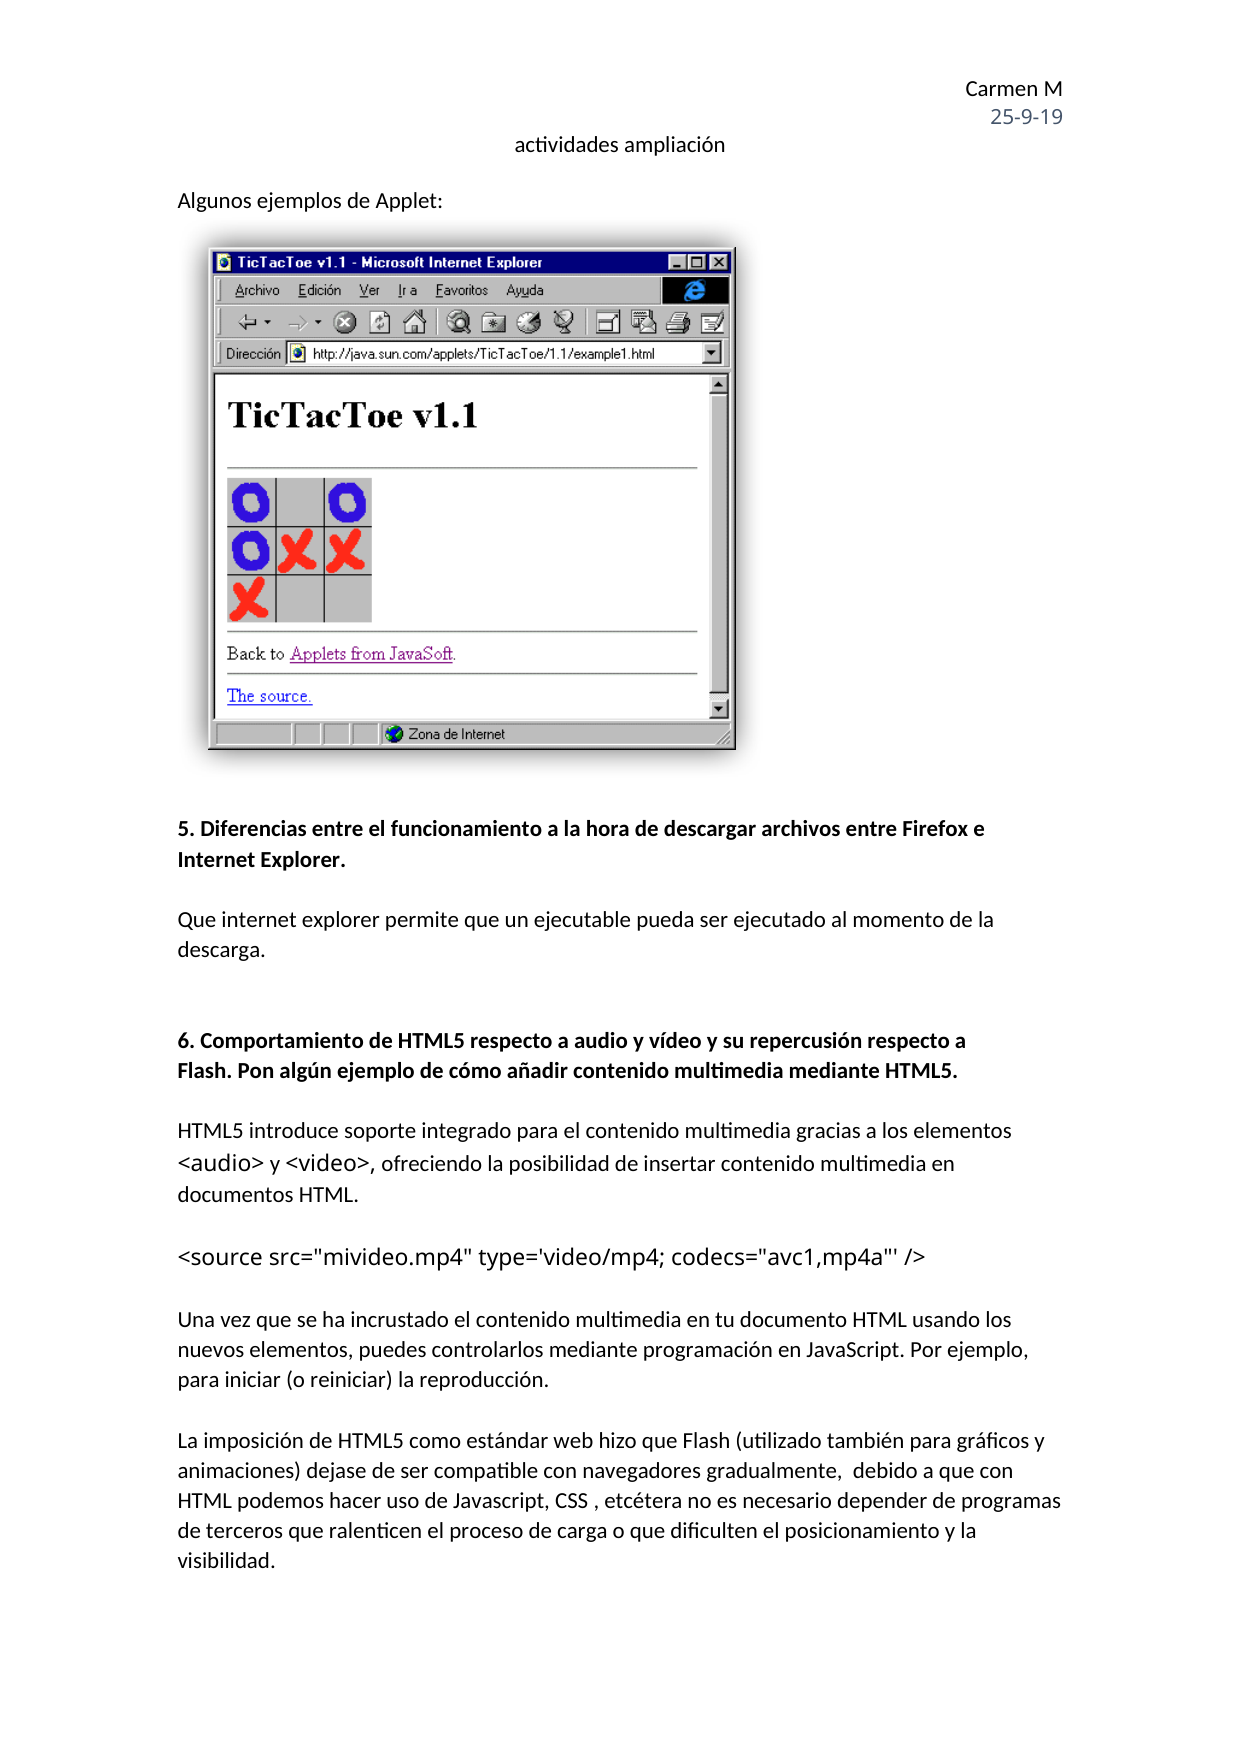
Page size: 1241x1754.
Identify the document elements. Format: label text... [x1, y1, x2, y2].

text La imposición de HTML5 como estándar web hizo que Flash (utilizado también para gráficos y animaciones) dejase de ser compatible con navegadores gradualmente, debido a que con HTML podemos hacer uso de Javascript, CSS , etcétera no es necesario depender de programas de terceros que ralenticen el proceso de carga o que dificulten el posicionamiento y la visibilidad. [177, 1426, 1063, 1575]
text Que internet explorer permite que un ejecutable pueda ser ejecutado al momento de la descarga. [177, 905, 1063, 963]
text Flash. Pon algún ejemplo de cómo añadir contenido multimedia mediante HTML5. [177, 1056, 1063, 1084]
text Algunos ejemplos de Applet: [177, 186, 1063, 214]
text <source src="mivideo.mp4" type='video/mp4; codecs="avc1,mp4a"' /> [177, 1241, 1063, 1272]
text 6. Comportamiento de HTML5 respecto a audio y vídeo y su repercusión respecto a [177, 1026, 1063, 1054]
text HTML5 introduce soporte integrado para el contenido multimedia gracias a los elementos <audio> y <video>, ofreciendo la posibilidad de insertar contenido multimedia en documentos HTML. [177, 1117, 1063, 1209]
text 5. Diferencias entre el funcionamiento a la hora de descargar archivos entre Firefox e [177, 814, 1063, 843]
picture [208, 247, 736, 750]
text Una vez que se ha incrustado el contenido multimedia en tu documento HTML usando los nuevos elementos, puedes controlarlos mediante programación en JavaScript. Por ejemplo, para iniciar (o reiniciar) la reproducción. [177, 1305, 1063, 1393]
text Internet Explorer. [177, 845, 1063, 873]
